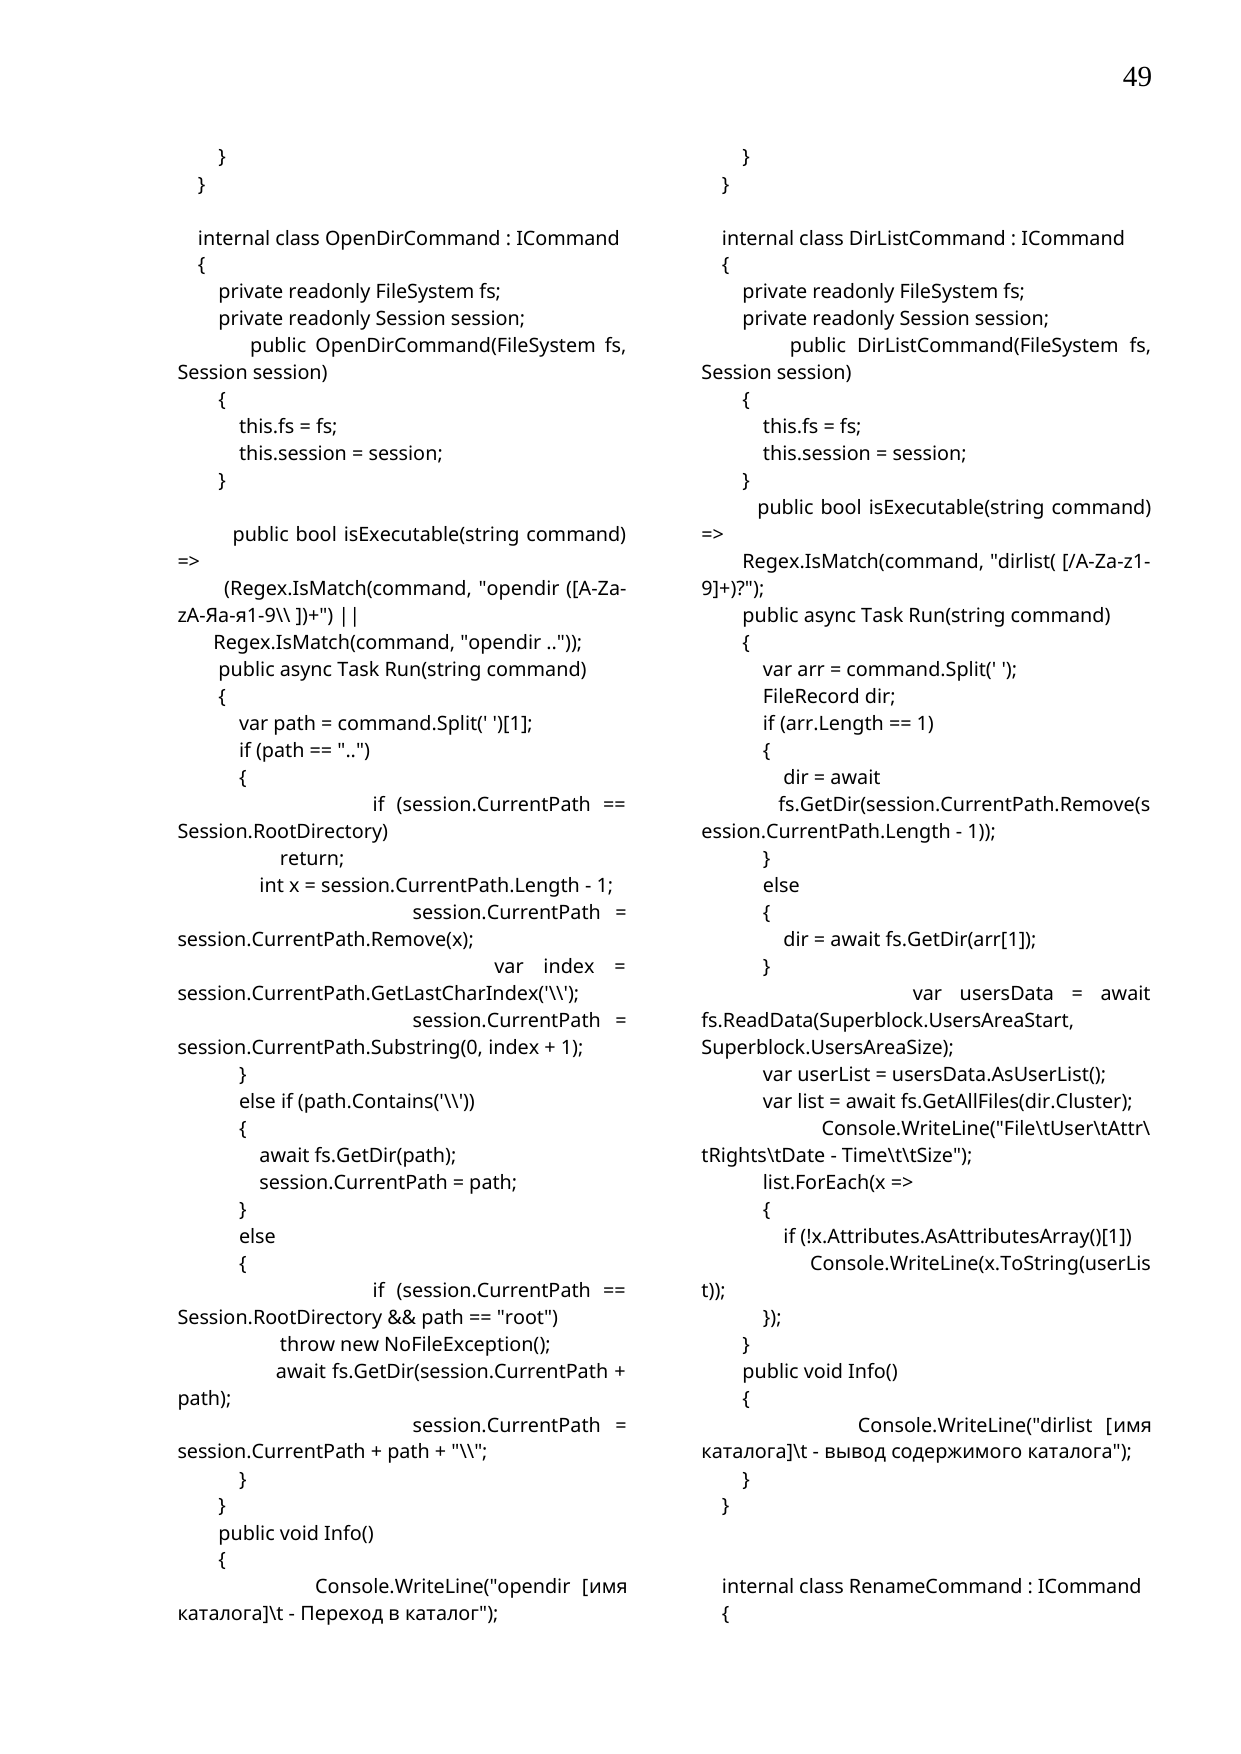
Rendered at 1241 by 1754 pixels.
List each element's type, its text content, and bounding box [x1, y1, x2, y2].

text { [701, 1600, 1152, 1627]
text { [701, 628, 1152, 655]
text dir = await fs.GetDir(arr[1]); [701, 925, 1152, 952]
text private readonly Session session; [177, 305, 627, 332]
text public bool isExecutable(string command) => [701, 493, 1152, 547]
text { [177, 1249, 627, 1276]
text else [177, 1222, 627, 1249]
text this.session = session; [701, 439, 1152, 467]
text } [701, 170, 1152, 197]
text dir = await [701, 763, 1152, 790]
text private readonly FileSystem fs; [701, 278, 1152, 305]
text this.session = session; [177, 439, 627, 467]
text { [701, 1384, 1152, 1411]
text Regex.IsMatch(command, "opendir ..")); [177, 628, 627, 655]
text list.ForEach(x => [701, 1168, 1152, 1195]
text int x = session.CurrentPath.Length - 1; [177, 871, 627, 898]
text } [177, 1195, 627, 1222]
text session.CurrentPath = session.CurrentPath.Substring(0, index + 1); [177, 1006, 627, 1060]
text var userList = usersData.AsUserList(); [701, 1060, 1152, 1087]
text } [177, 1465, 627, 1492]
text if (session.CurrentPath == Session.RootDirectory) [177, 790, 627, 844]
text { [701, 386, 1152, 413]
text if (!x.Attributes.AsAttributesArray()[1]) [701, 1222, 1152, 1249]
text { [701, 251, 1152, 278]
text public DirListCommand(FileSystem fs, Session session) [701, 332, 1152, 386]
text internal class RenameCommand : ICommand [701, 1573, 1152, 1600]
text (Regex.IsMatch(command, "opendir ([A-Za-zА-Яа-я1-9\\ ])+") || [177, 574, 627, 628]
text } [701, 1330, 1152, 1357]
text { [701, 1195, 1152, 1222]
text } [177, 467, 627, 493]
text } [701, 1492, 1152, 1519]
text var path = command.Split(' ')[1]; [177, 709, 627, 736]
text var index = session.CurrentPath.GetLastCharIndex('\\'); [177, 952, 627, 1006]
text } [177, 143, 627, 170]
text Console.WriteLine("opendir [имя каталога]\t - Переход в каталог"); [177, 1573, 627, 1627]
text { [177, 763, 627, 790]
text var arr = command.Split(' '); [701, 655, 1152, 682]
text session.CurrentPath = session.CurrentPath.Remove(x); [177, 898, 627, 952]
text } [701, 952, 1152, 979]
text internal class DirListCommand : ICommand [701, 224, 1152, 251]
text var usersData = await fs.ReadData(Superblock.UsersAreaStart, Superblock.UsersAreaSize); [701, 979, 1152, 1060]
text else if (path.Contains('\\')) [177, 1087, 627, 1114]
text fs.GetDir(session.CurrentPath.Remove(session.CurrentPath.Length - 1)); [701, 790, 1152, 844]
text session.CurrentPath = path; [177, 1168, 627, 1195]
text return; [177, 844, 627, 871]
text } [177, 1060, 627, 1087]
text Regex.IsMatch(command, "dirlist( [/A-Za-z1-9]+)?"); [701, 547, 1152, 601]
text var list = await fs.GetAllFiles(dir.Cluster); [701, 1087, 1152, 1114]
text } [701, 1465, 1152, 1492]
text if (session.CurrentPath == Session.RootDirectory && path == "root") [177, 1276, 627, 1330]
text FileRecord dir; [701, 682, 1152, 709]
text { [701, 898, 1152, 925]
text if (path == "..") [177, 736, 627, 763]
text public async Task Run(string command) [177, 655, 627, 682]
text public void Info() [177, 1519, 627, 1546]
text public void Info() [701, 1357, 1152, 1384]
text { [177, 1546, 627, 1573]
text } [701, 844, 1152, 871]
text else [701, 871, 1152, 898]
text private readonly FileSystem fs; [177, 278, 627, 305]
text }); [701, 1303, 1152, 1330]
text Console.WriteLine("File\tUser\tAttr\tRights\tDate - Time\t\tSize"); [701, 1114, 1152, 1168]
text await fs.GetDir(path); [177, 1141, 627, 1168]
text await fs.GetDir(session.CurrentPath + path); [177, 1357, 627, 1411]
text this.fs = fs; [177, 413, 627, 439]
text } [701, 467, 1152, 493]
text public bool isExecutable(string command) => [177, 521, 627, 574]
text internal class OpenDirCommand : ICommand [177, 224, 627, 251]
text private readonly Session session; [701, 305, 1152, 332]
text { [701, 736, 1152, 763]
text Console.WriteLine(x.ToString(userList)); [701, 1249, 1152, 1303]
text { [177, 251, 627, 278]
text { [177, 1114, 627, 1141]
text if (arr.Length == 1) [701, 709, 1152, 736]
text session.CurrentPath = session.CurrentPath + path + "\\"; [177, 1411, 627, 1465]
text { [177, 386, 627, 413]
text Console.WriteLine("dirlist [имя каталога]\t - вывод содержимого каталога"); [701, 1411, 1152, 1465]
text throw new NoFileException(); [177, 1330, 627, 1357]
text } [177, 1492, 627, 1519]
text { [177, 682, 627, 709]
text public async Task Run(string command) [701, 601, 1152, 628]
text this.fs = fs; [701, 413, 1152, 439]
text public OpenDirCommand(FileSystem fs, Session session) [177, 332, 627, 386]
text } [701, 143, 1152, 170]
text } [177, 170, 627, 197]
